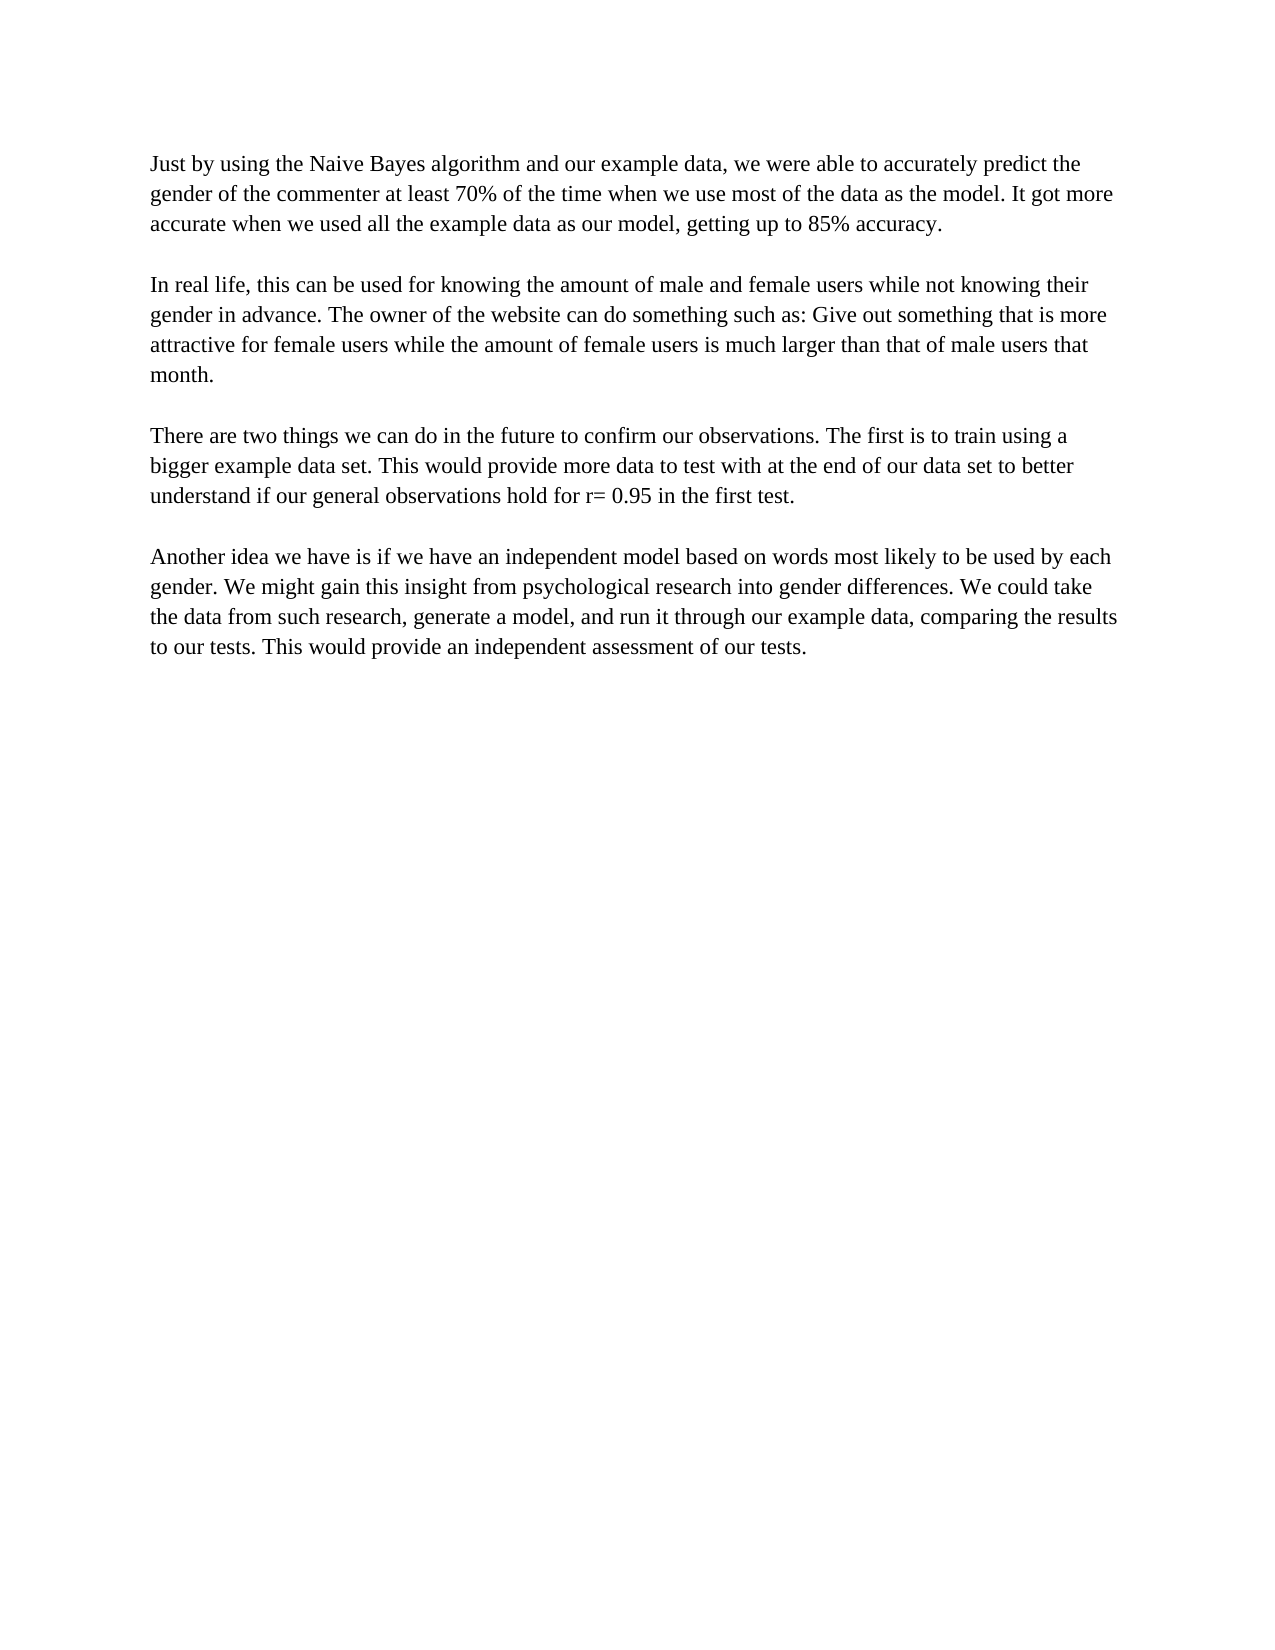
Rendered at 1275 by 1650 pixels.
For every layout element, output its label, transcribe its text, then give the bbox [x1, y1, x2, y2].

text Another idea we have is if we have an independent model based on words most likely to be used by each gender. We might gain this insight from psychological research into gender differences. We could take the data from such research, generate a model, and run it through our example data, comparing the results to our tests. This would provide an independent assessment of our tests. [150, 543, 1125, 660]
text In real life, this can be used for knowing the amount of male and female users while not knowing their gender in advance. The owner of the website can do something such as: Give out something that is more attractive for female users while the amount of female users is much larger than that of male users that month. [150, 271, 1125, 388]
text There are two things we can do in the future to confirm our observations. The first is to train using a bigger example data set. This would provide more data to test with at the end of our data set to better understand if our general observations hold for r= 0.95 in the first test. [150, 422, 1125, 509]
text Just by using the Naive Bayes algorithm and our example data, we were able to accurately predict the gender of the commenter at least 70% of the time when we use most of the data as the model. It got more accurate when we used all the example data as our model, getting up to 85% accuracy. [150, 150, 1125, 237]
